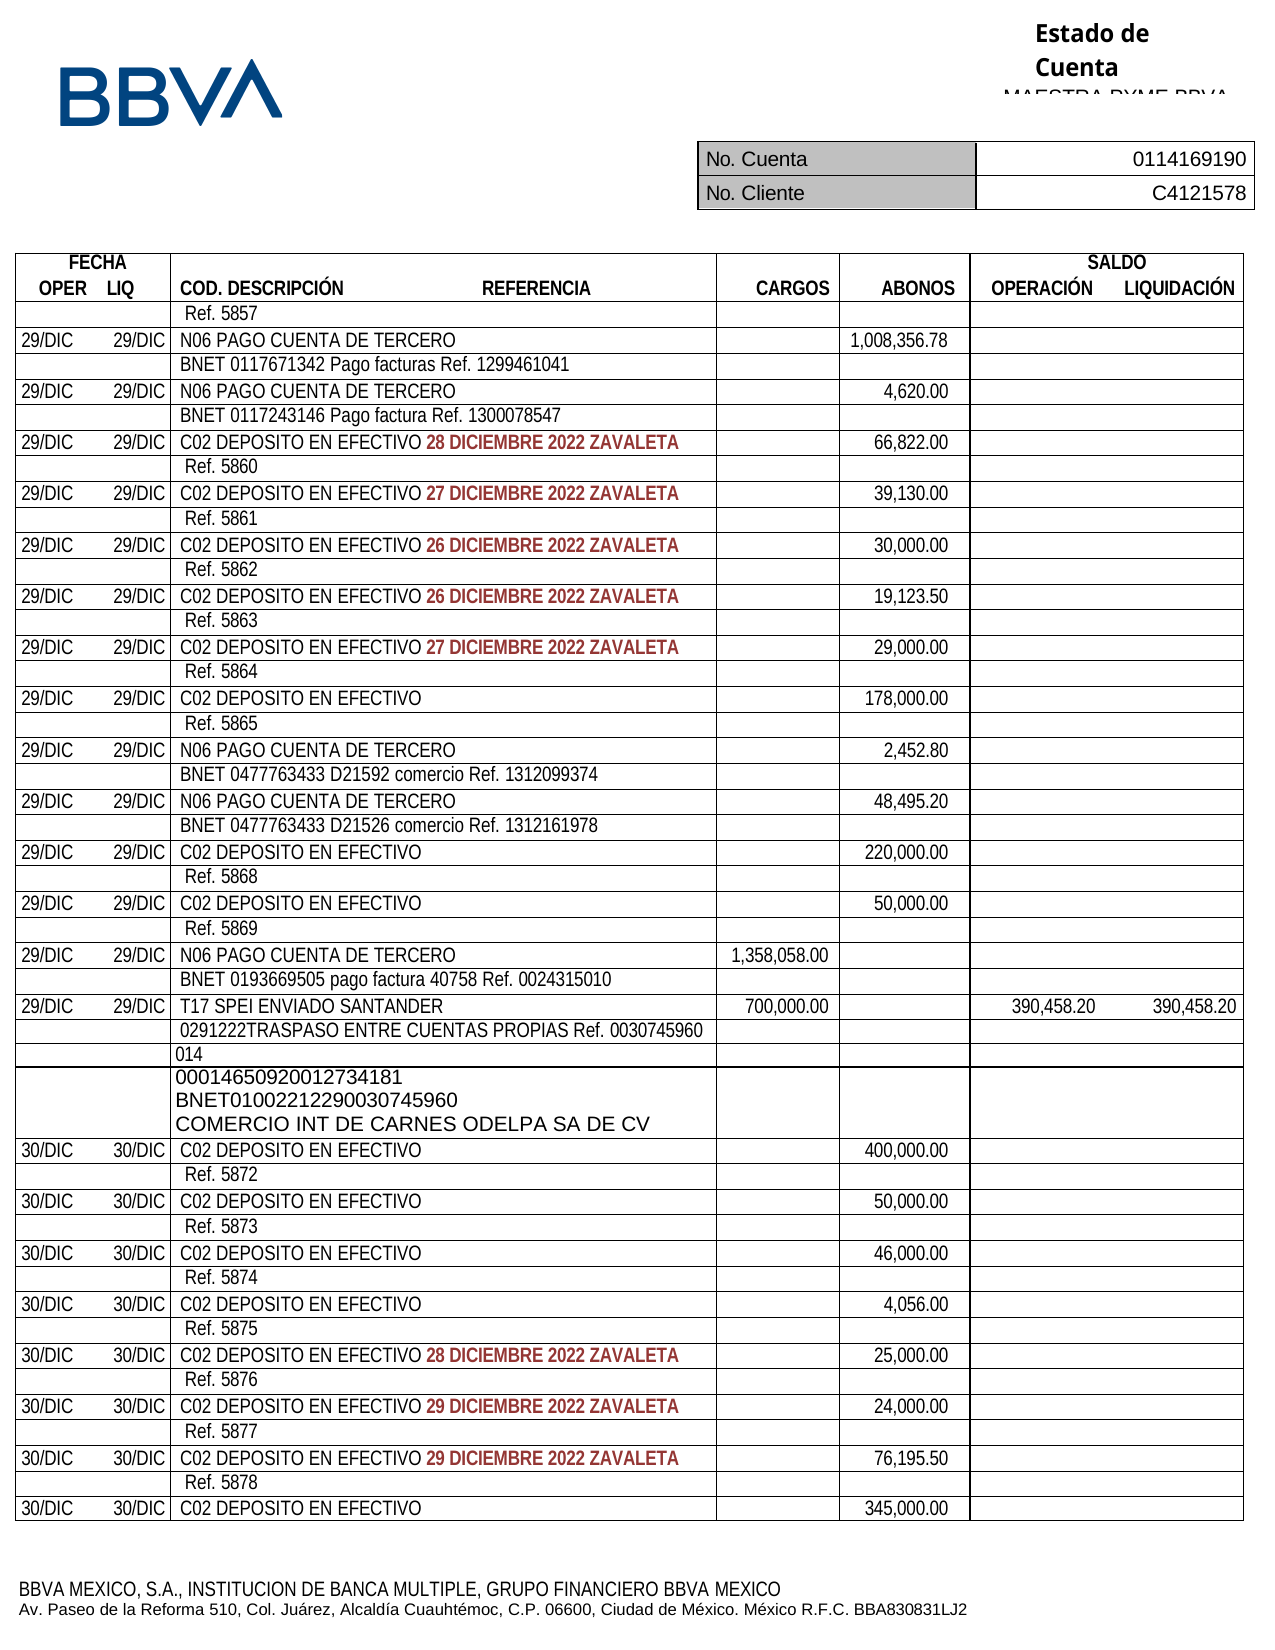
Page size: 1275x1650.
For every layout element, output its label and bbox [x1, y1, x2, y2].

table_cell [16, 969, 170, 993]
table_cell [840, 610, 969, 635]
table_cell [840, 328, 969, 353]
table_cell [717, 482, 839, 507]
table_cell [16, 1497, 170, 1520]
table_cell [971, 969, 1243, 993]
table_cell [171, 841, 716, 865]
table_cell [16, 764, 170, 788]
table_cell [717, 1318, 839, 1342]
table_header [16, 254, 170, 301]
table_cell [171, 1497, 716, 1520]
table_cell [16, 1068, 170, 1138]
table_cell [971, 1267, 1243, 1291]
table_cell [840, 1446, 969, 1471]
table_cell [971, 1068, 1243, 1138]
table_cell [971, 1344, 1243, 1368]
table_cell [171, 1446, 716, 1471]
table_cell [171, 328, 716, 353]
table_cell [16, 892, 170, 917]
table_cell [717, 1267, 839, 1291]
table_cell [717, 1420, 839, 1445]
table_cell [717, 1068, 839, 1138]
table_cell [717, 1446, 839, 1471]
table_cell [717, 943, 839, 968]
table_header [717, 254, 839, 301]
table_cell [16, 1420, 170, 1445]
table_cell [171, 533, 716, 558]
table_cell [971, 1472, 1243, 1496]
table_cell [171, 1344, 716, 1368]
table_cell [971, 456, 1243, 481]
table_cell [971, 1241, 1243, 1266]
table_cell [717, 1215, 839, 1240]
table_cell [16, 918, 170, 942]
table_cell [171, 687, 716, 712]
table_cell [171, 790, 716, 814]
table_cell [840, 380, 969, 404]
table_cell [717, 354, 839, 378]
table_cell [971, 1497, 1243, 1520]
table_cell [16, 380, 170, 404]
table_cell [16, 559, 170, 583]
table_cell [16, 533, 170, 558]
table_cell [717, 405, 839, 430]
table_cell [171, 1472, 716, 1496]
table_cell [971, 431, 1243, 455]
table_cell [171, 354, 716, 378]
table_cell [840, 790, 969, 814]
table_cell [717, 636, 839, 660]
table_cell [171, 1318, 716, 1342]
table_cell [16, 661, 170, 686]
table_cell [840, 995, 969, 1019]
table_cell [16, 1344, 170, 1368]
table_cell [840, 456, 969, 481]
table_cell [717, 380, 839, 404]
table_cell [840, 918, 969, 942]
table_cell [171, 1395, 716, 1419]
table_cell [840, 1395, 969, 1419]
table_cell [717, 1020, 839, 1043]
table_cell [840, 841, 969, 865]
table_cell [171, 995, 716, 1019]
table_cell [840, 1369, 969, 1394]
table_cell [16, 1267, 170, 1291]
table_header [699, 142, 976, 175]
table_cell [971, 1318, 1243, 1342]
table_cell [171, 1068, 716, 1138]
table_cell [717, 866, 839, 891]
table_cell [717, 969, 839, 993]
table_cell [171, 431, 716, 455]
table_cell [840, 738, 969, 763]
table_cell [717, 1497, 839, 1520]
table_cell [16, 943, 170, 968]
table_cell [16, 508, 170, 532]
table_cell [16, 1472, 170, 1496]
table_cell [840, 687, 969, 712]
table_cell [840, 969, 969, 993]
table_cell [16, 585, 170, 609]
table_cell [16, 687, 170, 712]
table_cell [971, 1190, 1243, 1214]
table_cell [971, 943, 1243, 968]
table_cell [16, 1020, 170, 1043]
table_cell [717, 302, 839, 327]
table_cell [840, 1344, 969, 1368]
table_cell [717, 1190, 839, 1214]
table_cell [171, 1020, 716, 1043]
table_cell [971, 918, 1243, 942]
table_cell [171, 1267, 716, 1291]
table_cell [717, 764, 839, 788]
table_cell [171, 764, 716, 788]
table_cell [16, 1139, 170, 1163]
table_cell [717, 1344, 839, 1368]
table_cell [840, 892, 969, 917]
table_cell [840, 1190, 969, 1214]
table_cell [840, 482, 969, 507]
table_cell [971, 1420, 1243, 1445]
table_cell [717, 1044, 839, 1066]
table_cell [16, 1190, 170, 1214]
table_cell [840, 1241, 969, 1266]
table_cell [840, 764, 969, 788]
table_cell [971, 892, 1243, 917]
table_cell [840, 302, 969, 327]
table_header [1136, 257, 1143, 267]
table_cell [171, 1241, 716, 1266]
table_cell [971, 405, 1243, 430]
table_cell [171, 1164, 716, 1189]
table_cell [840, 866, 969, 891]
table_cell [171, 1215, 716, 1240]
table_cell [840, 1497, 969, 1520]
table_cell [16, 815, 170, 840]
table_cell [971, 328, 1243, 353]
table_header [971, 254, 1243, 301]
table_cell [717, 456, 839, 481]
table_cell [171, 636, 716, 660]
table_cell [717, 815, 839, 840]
picture [60, 59, 283, 126]
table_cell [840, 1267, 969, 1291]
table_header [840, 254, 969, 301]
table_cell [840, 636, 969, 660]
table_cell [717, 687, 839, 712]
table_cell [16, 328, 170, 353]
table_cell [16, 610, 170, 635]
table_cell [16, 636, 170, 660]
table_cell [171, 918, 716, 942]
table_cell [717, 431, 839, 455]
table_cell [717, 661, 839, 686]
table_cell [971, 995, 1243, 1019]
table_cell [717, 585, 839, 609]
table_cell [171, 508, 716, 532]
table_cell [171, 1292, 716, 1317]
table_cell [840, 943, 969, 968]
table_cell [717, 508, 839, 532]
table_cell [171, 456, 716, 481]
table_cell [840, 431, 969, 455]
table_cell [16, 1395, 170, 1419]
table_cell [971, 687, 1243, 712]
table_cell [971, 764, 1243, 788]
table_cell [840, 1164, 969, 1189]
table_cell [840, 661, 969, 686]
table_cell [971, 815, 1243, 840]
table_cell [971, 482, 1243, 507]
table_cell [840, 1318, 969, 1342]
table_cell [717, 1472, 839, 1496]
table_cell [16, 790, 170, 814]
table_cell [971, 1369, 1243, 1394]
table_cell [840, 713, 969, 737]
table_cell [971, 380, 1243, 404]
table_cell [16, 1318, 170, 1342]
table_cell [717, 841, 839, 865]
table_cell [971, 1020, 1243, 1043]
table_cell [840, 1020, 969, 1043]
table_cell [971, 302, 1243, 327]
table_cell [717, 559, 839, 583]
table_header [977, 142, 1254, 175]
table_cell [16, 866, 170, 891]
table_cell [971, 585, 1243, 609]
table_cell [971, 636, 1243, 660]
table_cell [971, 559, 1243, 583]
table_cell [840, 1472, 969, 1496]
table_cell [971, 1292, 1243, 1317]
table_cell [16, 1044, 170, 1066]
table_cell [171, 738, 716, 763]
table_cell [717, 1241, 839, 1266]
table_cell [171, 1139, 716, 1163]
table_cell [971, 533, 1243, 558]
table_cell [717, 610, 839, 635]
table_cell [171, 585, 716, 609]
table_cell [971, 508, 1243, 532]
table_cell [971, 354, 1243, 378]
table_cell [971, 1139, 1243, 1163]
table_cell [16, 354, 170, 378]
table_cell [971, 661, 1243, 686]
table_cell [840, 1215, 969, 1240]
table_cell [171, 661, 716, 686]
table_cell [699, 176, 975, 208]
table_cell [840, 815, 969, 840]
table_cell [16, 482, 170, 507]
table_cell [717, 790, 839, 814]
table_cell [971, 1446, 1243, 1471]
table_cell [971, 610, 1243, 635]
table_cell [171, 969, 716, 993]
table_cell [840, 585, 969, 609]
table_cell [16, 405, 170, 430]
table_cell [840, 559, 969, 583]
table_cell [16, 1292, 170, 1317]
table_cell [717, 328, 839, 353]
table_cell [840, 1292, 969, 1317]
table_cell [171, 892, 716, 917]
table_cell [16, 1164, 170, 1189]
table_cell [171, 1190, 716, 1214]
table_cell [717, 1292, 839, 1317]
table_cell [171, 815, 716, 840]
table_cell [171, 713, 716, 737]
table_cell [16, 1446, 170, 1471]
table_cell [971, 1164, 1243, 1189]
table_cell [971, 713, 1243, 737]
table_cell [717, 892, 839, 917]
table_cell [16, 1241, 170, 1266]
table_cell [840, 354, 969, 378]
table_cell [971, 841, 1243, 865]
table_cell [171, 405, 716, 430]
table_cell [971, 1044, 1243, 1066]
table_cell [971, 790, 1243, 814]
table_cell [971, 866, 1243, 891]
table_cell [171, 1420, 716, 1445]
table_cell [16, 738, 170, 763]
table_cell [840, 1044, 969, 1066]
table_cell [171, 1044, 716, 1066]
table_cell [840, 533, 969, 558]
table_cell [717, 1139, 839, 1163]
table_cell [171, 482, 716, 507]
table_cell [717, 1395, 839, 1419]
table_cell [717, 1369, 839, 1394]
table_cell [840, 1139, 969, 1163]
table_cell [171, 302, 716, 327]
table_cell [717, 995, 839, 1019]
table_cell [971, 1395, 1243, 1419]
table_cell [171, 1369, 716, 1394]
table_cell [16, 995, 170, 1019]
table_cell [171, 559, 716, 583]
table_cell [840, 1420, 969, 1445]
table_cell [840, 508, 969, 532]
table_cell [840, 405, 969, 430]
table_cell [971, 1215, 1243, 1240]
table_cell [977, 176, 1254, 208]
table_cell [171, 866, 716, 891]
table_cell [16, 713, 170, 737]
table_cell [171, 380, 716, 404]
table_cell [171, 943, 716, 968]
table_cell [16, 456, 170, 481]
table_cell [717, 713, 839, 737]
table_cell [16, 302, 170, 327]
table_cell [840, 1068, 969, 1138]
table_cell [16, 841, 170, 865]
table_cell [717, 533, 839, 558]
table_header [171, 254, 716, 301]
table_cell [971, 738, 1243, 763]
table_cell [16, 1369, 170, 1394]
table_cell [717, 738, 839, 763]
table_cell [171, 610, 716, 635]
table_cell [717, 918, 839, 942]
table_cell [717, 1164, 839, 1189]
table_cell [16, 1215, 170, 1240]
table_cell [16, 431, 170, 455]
